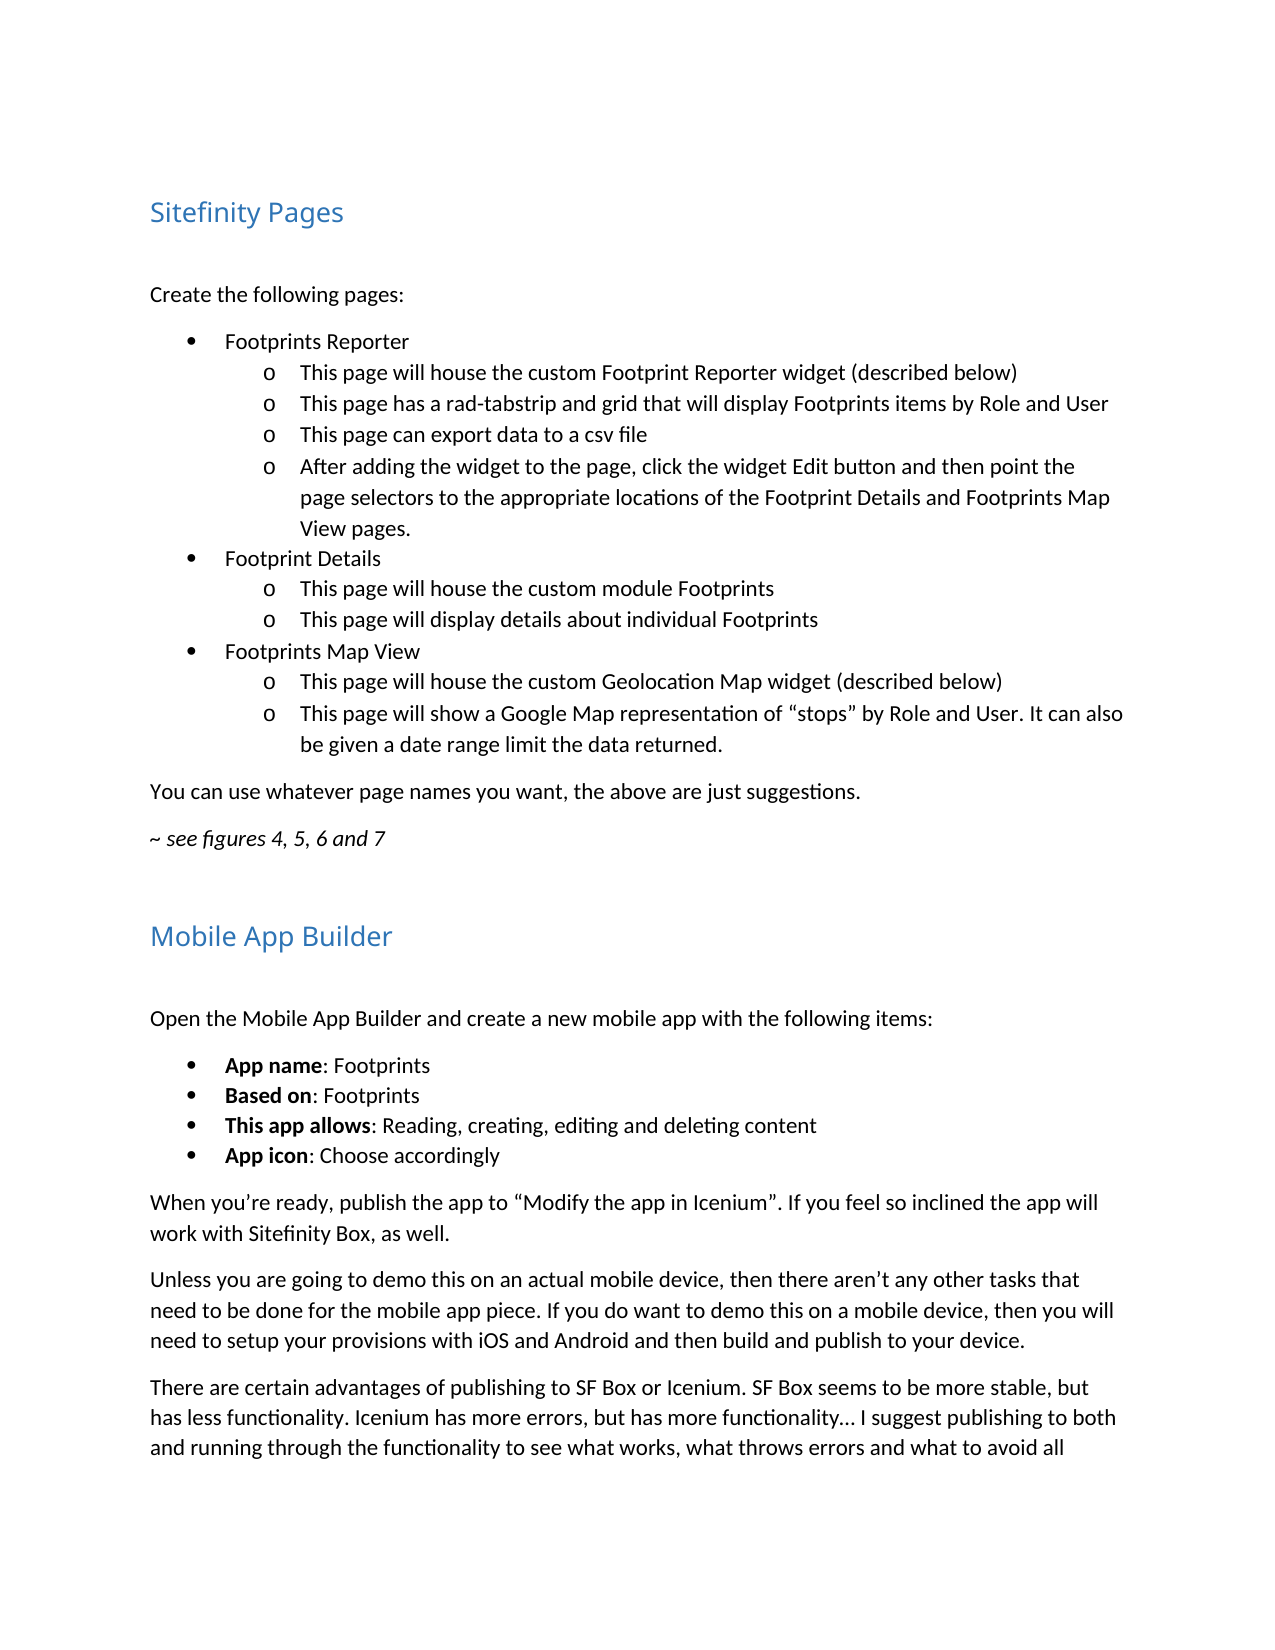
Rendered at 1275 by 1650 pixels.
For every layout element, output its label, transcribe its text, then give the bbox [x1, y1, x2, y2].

list This page will show a Google Map representation of “stops” by Role and User. It can also be given a date range limit the data returned. [262, 699, 1125, 758]
subtitle Mobile App Builder [150, 917, 1125, 954]
list Based on: Footprints [187, 1081, 1125, 1109]
text Unless you are going to demo this on an actual mobile device, then there aren’t any other tasks that need to be done for the mobile app piece. If you do want to demo this on a mobile device, then you will need to setup your provisions with iOS and Android and then build and publish to your device. [150, 1266, 1125, 1354]
subtitle Sitefinity Pages [150, 194, 1125, 231]
list This page will house the custom Geolocation Map widget (described below) [262, 667, 1125, 696]
list This app allows: Reading, creating, editing and deleting content [187, 1111, 1125, 1139]
list App icon: Choose accordingly [187, 1142, 1125, 1170]
text When you’re ready, publish the app to “Modify the app in Icenium”. If you feel so inclined the app will work with Sitefinity Box, as well. [150, 1188, 1125, 1247]
list This page will house the custom module Footprints [262, 574, 1125, 603]
list This page will display details about individual Footprints [262, 606, 1125, 635]
list Footprint Details [187, 544, 1125, 572]
list Footprints Reporter [187, 327, 1125, 356]
list Footprints Map View [187, 637, 1125, 665]
text ~ see figures 4, 5, 6 and 7 [150, 824, 1125, 852]
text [150, 1373, 1125, 1461]
text Create the following pages: [150, 281, 1125, 309]
list This page has a rad-tabstrip and grid that will display Footprints items by Role and User [262, 389, 1125, 418]
text You can use whatever page names you want, the above are just suggestions. [150, 777, 1125, 805]
list After adding the widget to the page, click the widget Edit button and then point the page selectors to the appropriate locations of the Footprint Details and Footprints Map View pages. [262, 452, 1125, 542]
list This page can export data to a csv file [262, 421, 1125, 450]
list App name: Footprints [187, 1051, 1125, 1079]
list This page will house the custom Footprint Reporter widget (described below) [262, 358, 1125, 387]
text Open the Mobile App Builder and create a new mobile app with the following items: [150, 1004, 1125, 1032]
